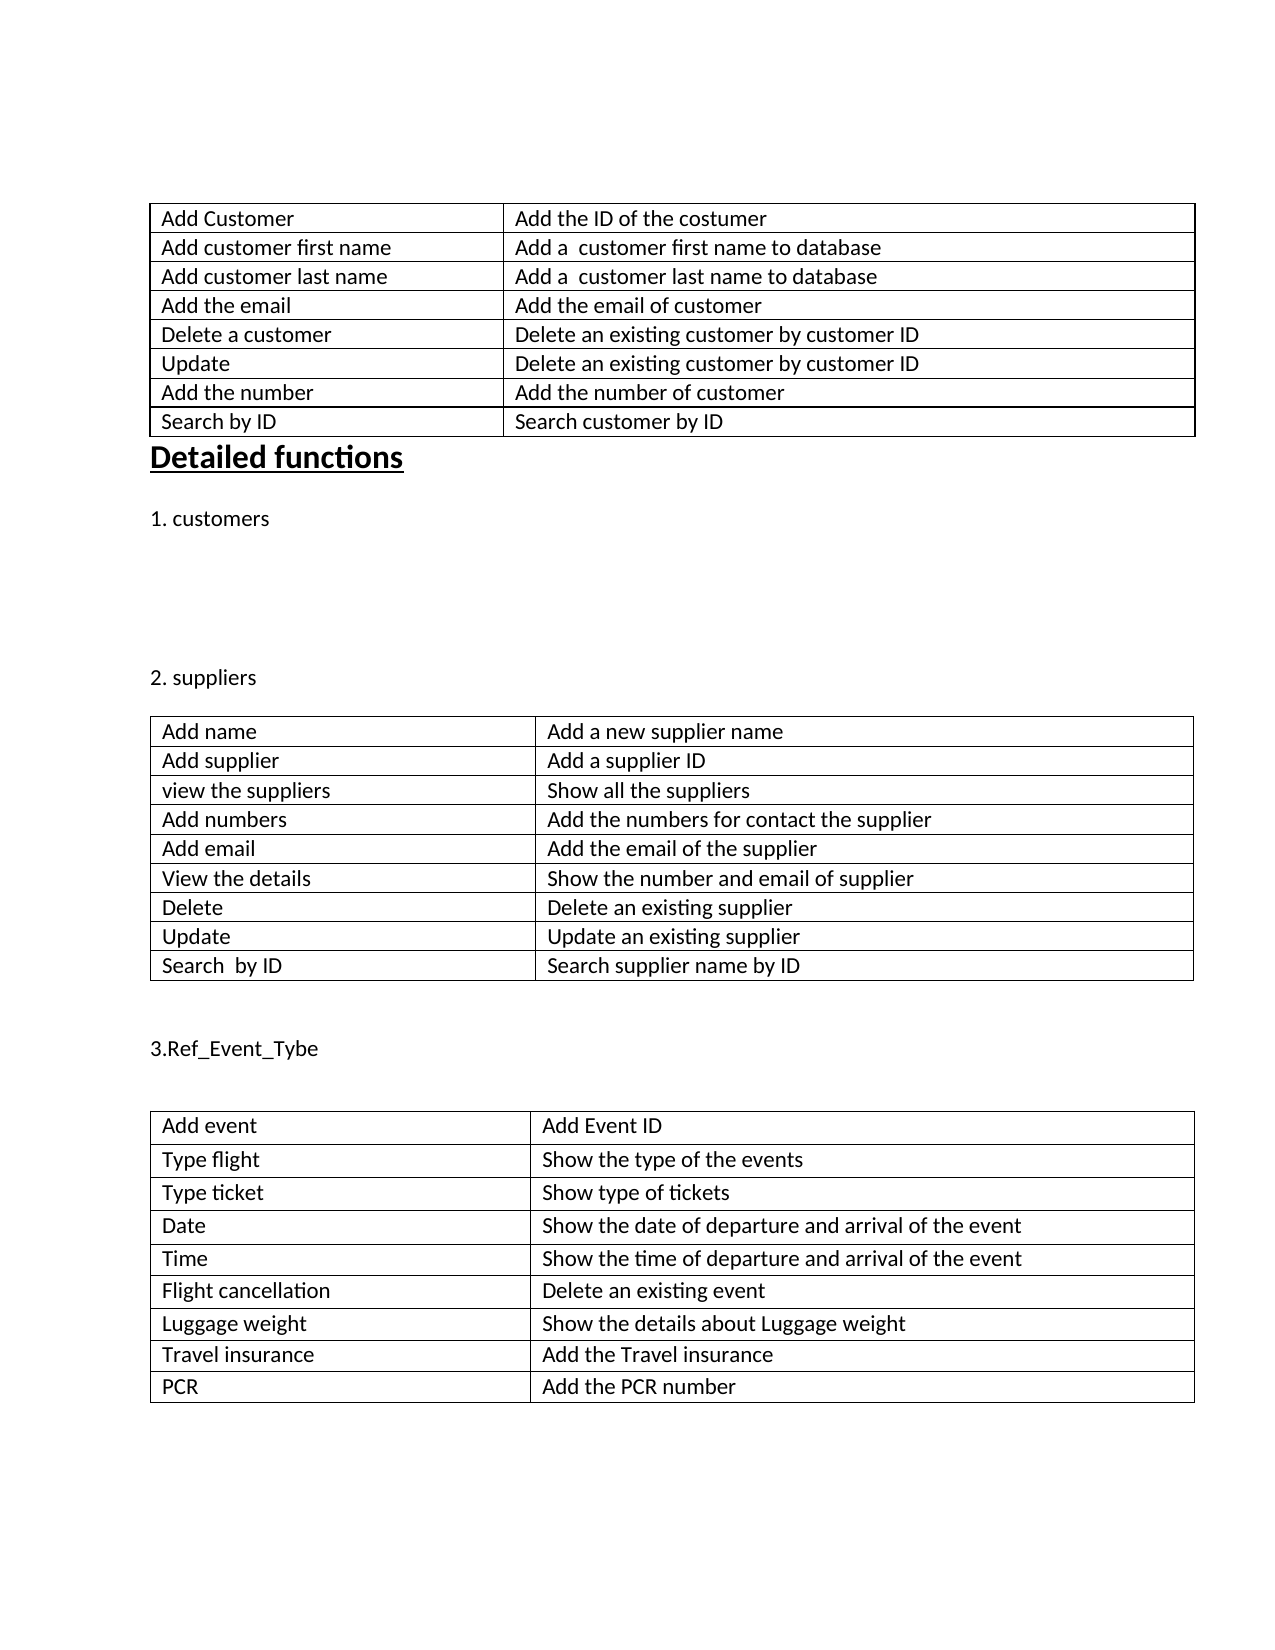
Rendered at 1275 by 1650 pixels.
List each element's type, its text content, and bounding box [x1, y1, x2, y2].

table_header Add Customer [151, 204, 503, 232]
table_cell Show all the suppliers [536, 776, 1193, 804]
table_cell Show the details about Luggage weight [531, 1309, 1194, 1339]
table_cell Type ticket [151, 1178, 530, 1210]
table_cell Add the email of customer [504, 291, 1194, 319]
table_header Add a new supplier name [536, 717, 1193, 746]
table_cell Search supplier name by ID [536, 951, 1193, 980]
table_cell Show the time of departure and arrival of the event [531, 1245, 1194, 1275]
table_cell Show the date of departure and arrival of the event [531, 1211, 1194, 1243]
table_cell view the suppliers [151, 776, 535, 804]
table_cell Add the PCR number [531, 1372, 1194, 1402]
table_cell Add email [151, 835, 535, 863]
table_cell Add the number [151, 379, 503, 406]
table_cell Add a customer last name to database [504, 262, 1194, 290]
text 1. customers [150, 504, 1125, 532]
table_cell Delete an existing event [531, 1276, 1194, 1308]
table_cell Add the email [151, 291, 503, 319]
table_cell Travel insurance [151, 1341, 530, 1371]
table_cell Add the email of the supplier [536, 835, 1193, 863]
table_cell Delete an existing customer by customer ID [504, 320, 1194, 348]
table_cell View the details [151, 864, 535, 892]
table_header Add name [151, 717, 535, 746]
table_cell Delete an existing supplier [536, 893, 1193, 921]
text 3.Ref_Event_Tybe [150, 1034, 1125, 1062]
table_cell Delete [151, 893, 535, 921]
table_cell Add a customer first name to database [504, 233, 1194, 261]
text Detailed functions [150, 437, 1125, 477]
table_header Add the ID of the costumer [504, 204, 1194, 232]
table_cell Update [151, 922, 535, 950]
table_cell Add numbers [151, 805, 535, 833]
table_cell Luggage weight [151, 1309, 530, 1339]
table_cell Add the Travel insurance [531, 1341, 1194, 1371]
table_cell Show the type of the events [531, 1145, 1194, 1177]
table_cell Show type of tickets [531, 1178, 1194, 1210]
table_cell Search customer by ID [504, 408, 1194, 436]
table_cell Update an existing supplier [536, 922, 1193, 950]
table_cell Flight cancellation [151, 1276, 530, 1308]
table_cell Add the numbers for contact the supplier [536, 805, 1193, 833]
table_cell Show the number and email of supplier [536, 864, 1193, 892]
table_header Add event [151, 1112, 530, 1144]
table_cell Add the number of customer [504, 379, 1194, 406]
table_cell Search by ID [151, 951, 535, 980]
table_cell Update [151, 349, 503, 377]
table_cell Add supplier [151, 747, 535, 775]
table_cell Search by ID [151, 408, 503, 436]
table_cell Date [151, 1211, 530, 1243]
table_cell PCR [151, 1372, 530, 1402]
table_cell Type flight [151, 1145, 530, 1177]
table_cell Add customer first name [151, 233, 503, 261]
table_header Add Event ID [531, 1112, 1194, 1144]
table_cell Delete a customer [151, 320, 503, 348]
text 2. suppliers [150, 663, 1125, 691]
table_cell Add customer last name [151, 262, 503, 290]
table_cell Delete an existing customer by customer ID [504, 349, 1194, 377]
table_cell Time [151, 1245, 530, 1275]
table_cell Add a supplier ID [536, 747, 1193, 775]
